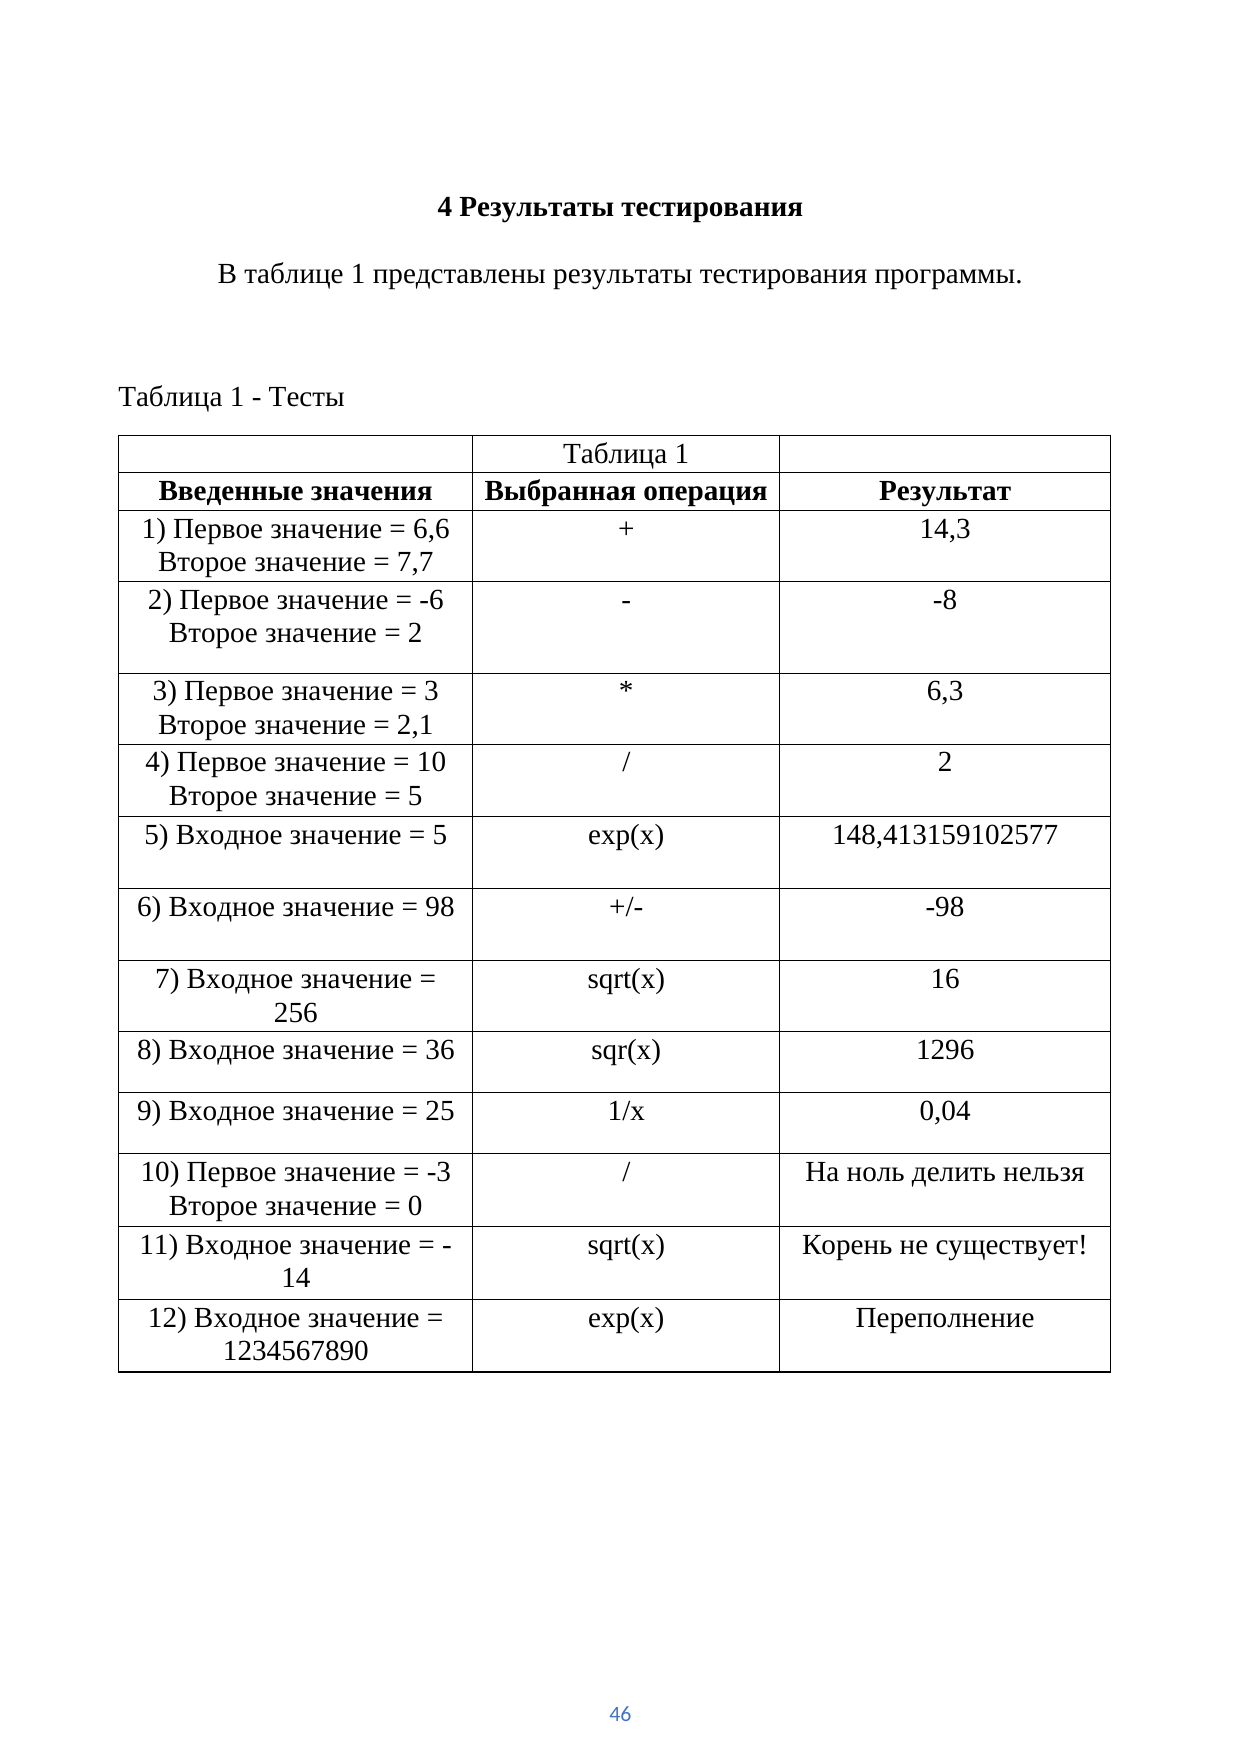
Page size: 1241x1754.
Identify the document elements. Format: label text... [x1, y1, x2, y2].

table_header [119, 436, 472, 472]
table_cell * [473, 674, 779, 743]
table_cell На ноль делить нельзя [780, 1154, 1110, 1226]
table_cell +/- [473, 889, 779, 960]
table_cell 4) Первое значение = 10 Второе значение = 5 [119, 745, 472, 816]
table_cell / [473, 745, 779, 816]
table_cell 8) Входное значение = 36 [119, 1032, 472, 1092]
table_cell 12) Входное значение = 1234567890 [119, 1300, 472, 1371]
table_cell sqrt(x) [473, 1227, 779, 1299]
table_cell Корень не существует! [780, 1227, 1110, 1299]
table_cell 16 [780, 961, 1110, 1031]
table_cell 1296 [780, 1032, 1110, 1092]
table_cell 148,413159102577 [780, 817, 1110, 888]
table_cell 3) Первое значение = 3 Второе значение = 2,1 [119, 674, 472, 743]
table_cell 1/x [473, 1093, 779, 1153]
table_cell exp(x) [473, 1300, 779, 1371]
table_cell 5) Входное значение = 5 [119, 817, 472, 888]
text Таблица 1 - Тесты [118, 379, 1122, 413]
table_header [780, 436, 1110, 472]
table_cell -98 [780, 889, 1110, 960]
table_cell 1) Первое значение = 6,6 Второе значение = 7,7 [119, 511, 472, 581]
table_cell Переполнение [780, 1300, 1110, 1371]
table_cell exp(x) [473, 817, 779, 888]
table_cell - [473, 582, 779, 672]
table_cell 6) Входное значение = 98 [119, 889, 472, 960]
table_cell 2) Первое значение = -6 Второе значение = 2 [119, 582, 472, 672]
table_cell sqr(x) [473, 1032, 779, 1092]
table_cell 7) Входное значение = 256 [119, 961, 472, 1031]
table_header Таблица 1 [473, 436, 779, 472]
table_cell 2 [780, 745, 1110, 816]
table_cell Результат [780, 473, 1110, 510]
text 4 Результаты тестирования В таблице 1 представлены результаты тестирования программы. [118, 189, 1122, 290]
table_cell Введенные значения [119, 473, 472, 510]
table_cell 14,3 [780, 511, 1110, 581]
table_cell sqrt(x) [473, 961, 779, 1031]
table_cell / [473, 1154, 779, 1226]
table_cell 6,3 [780, 674, 1110, 743]
table_cell 9) Входное значение = 25 [119, 1093, 472, 1153]
table_cell 10) Первое значение = -3 Второе значение = 0 [119, 1154, 472, 1226]
table_cell + [473, 511, 779, 581]
table_cell -8 [780, 582, 1110, 672]
table_cell 11) Входное значение = -14 [119, 1227, 472, 1299]
table_cell 0,04 [780, 1093, 1110, 1153]
table_cell Выбранная операция [473, 473, 779, 510]
